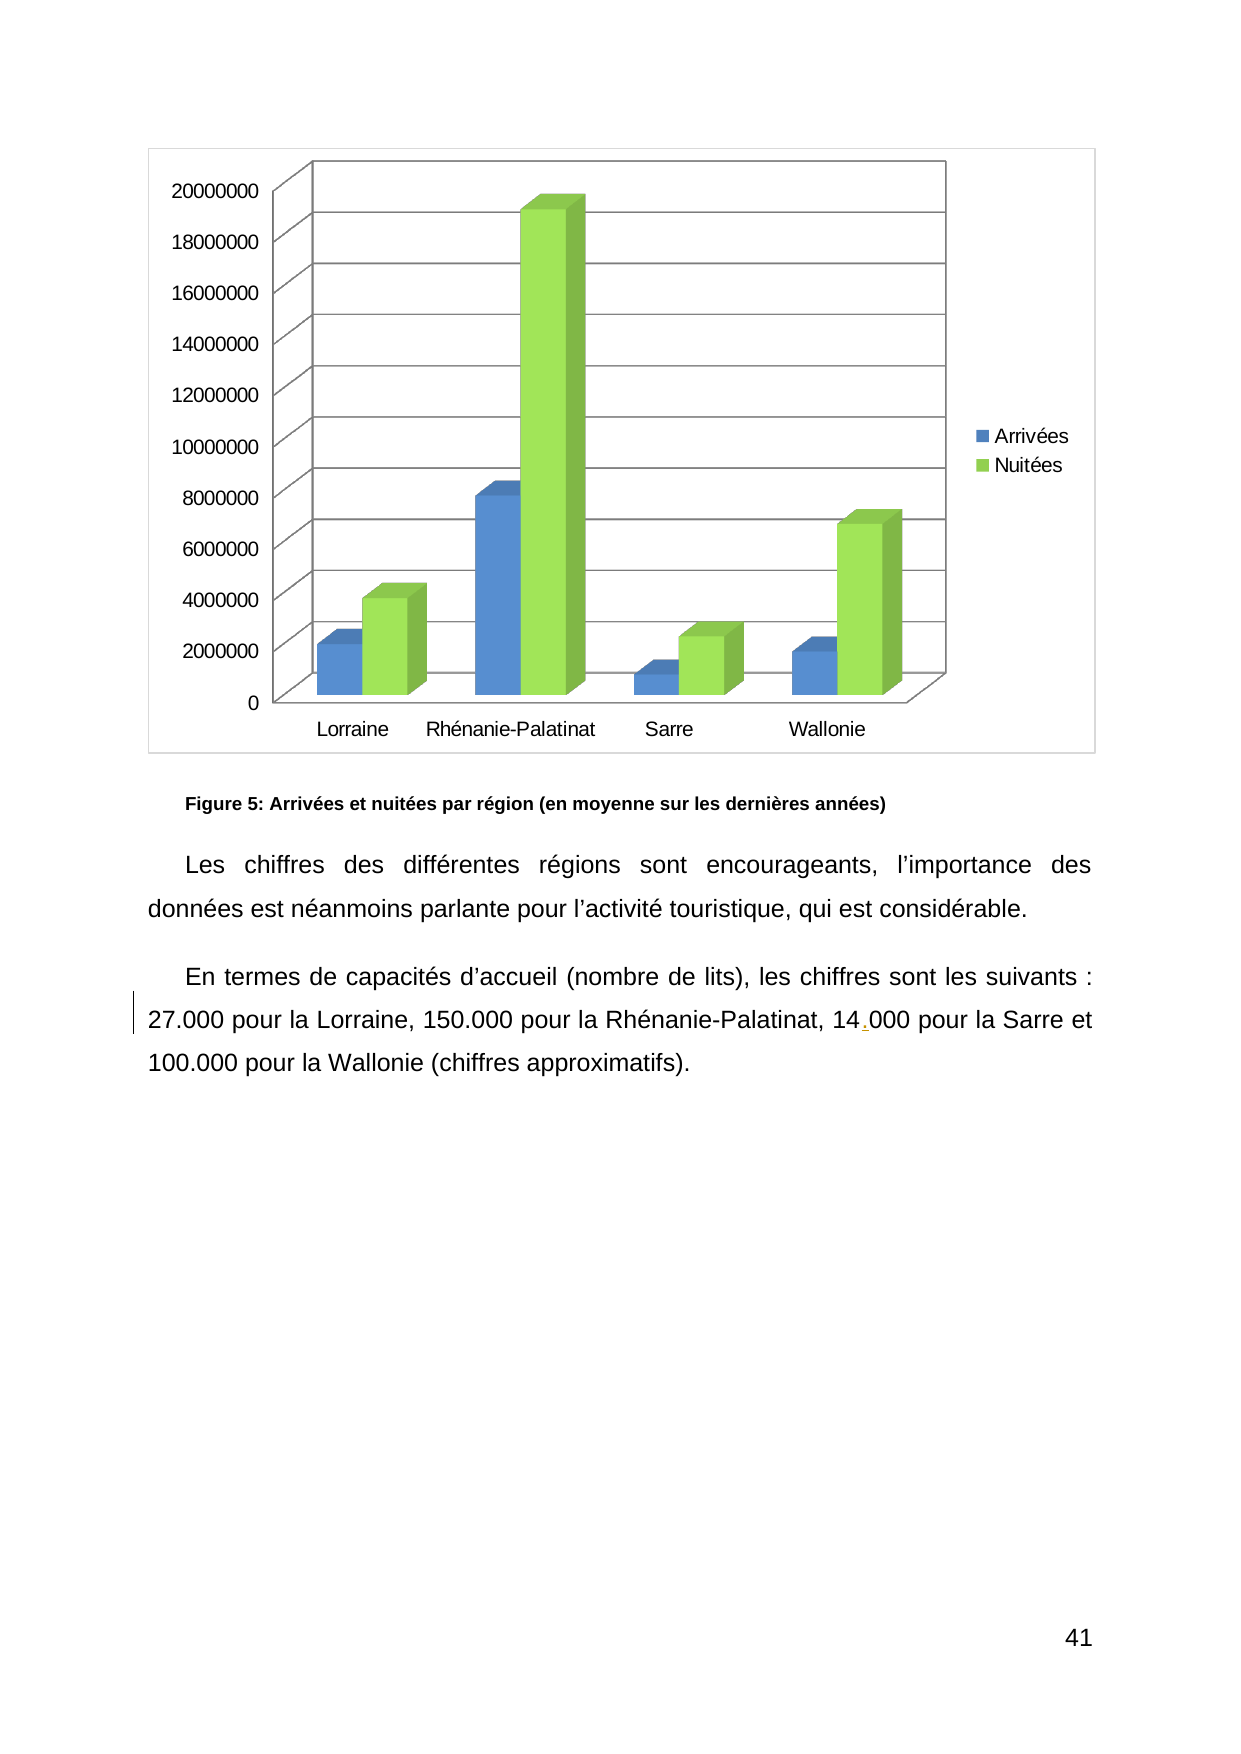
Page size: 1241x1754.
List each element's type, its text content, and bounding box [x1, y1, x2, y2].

text En termes de capacités d’accueil (nombre de lits), les chiffres sont les suivants : 27.000 pour la Lorraine, 150.000 pour la Rhénanie-Palatinat, 14000 pour la Sarre et 100.000 pour la Wallonie (chiffres approximatifs). [148, 962, 1093, 1077]
text Les chiffres des différentes régions sont encourageants, l’importance des données est néanmoins parlante pour l’activité touristique, qui est considérable. [148, 851, 1093, 922]
text Figure 5: Arrivées et nuitées par région (en moyenne sur les dernières années) [148, 793, 1093, 815]
